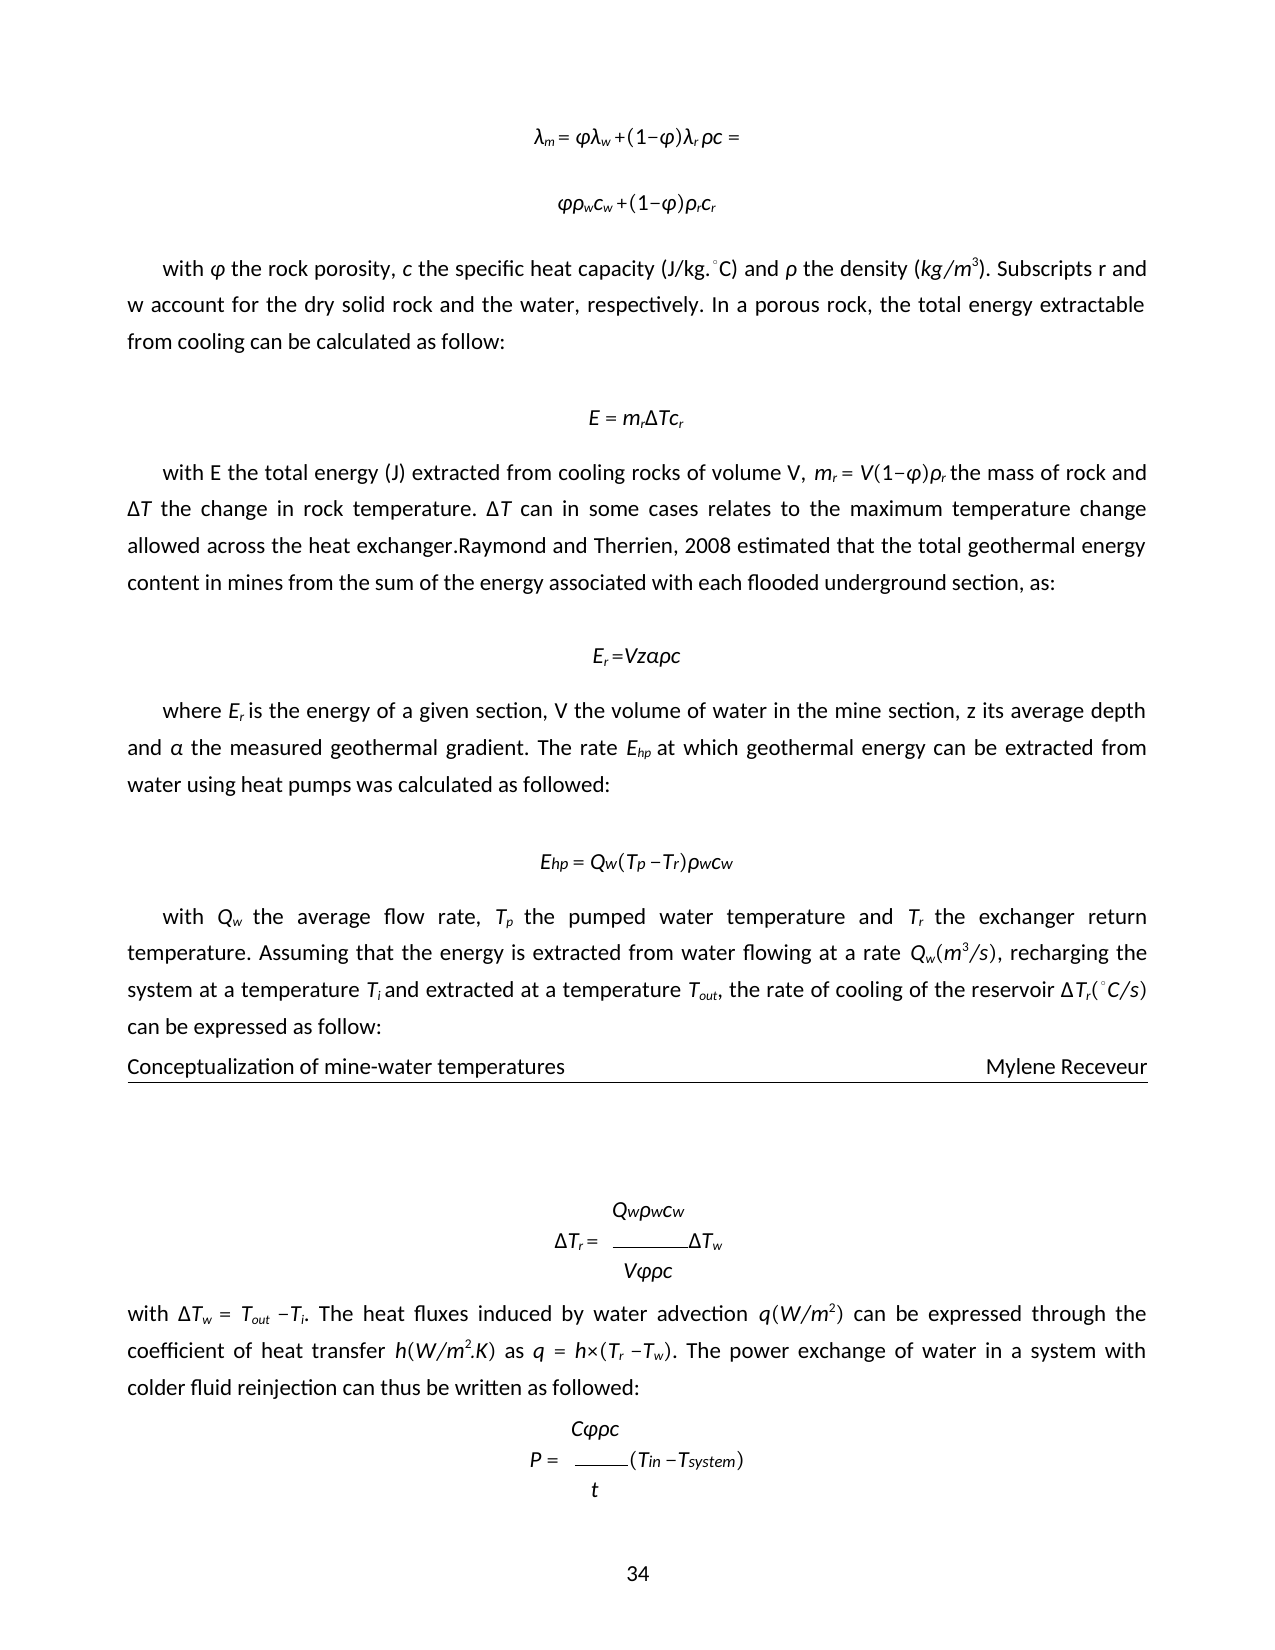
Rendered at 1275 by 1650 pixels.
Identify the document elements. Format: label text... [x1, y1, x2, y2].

text Vφρc [293, 1256, 1004, 1284]
text where Er is the energy of a given section, V the volume of water in the mine section, z its average depth and α the measured geothermal gradient. The rate Ehp at which geothermal energy can be extracted from water using heat pumps was calculated as followed: [127, 696, 1147, 798]
text Ehp = Qw(Tp −Tr)ρwcw [273, 847, 1001, 875]
text ∆Tr = ∆Tw [127, 1226, 1147, 1254]
text with φ the rock porosity, c the specific heat capacity (J/kg.◦C) and ρ the density (kg/m3). Subscripts r and w account for the dry solid rock and the water, respectively. In a porous rock, the total energy extractable from cooling can be calculated as follow: [127, 254, 1147, 355]
text Conceptualization of mine-water temperatures Mylene Receveur [127, 1052, 1147, 1080]
text Cφρc [293, 1414, 899, 1442]
text Qwρwcw [273, 1196, 1024, 1224]
text λm = φλw +(1−φ)λr ρc = φρwcw +(1−φ)ρrcr [514, 122, 759, 216]
text E = mr∆Tcr [293, 403, 981, 432]
text t [293, 1475, 898, 1503]
text P = (Tin −Tsystem) [127, 1445, 1147, 1473]
text with Qw the average flow rate, Tp the pumped water temperature and Tr the exchanger return temperature. Assuming that the energy is extracted from water flowing at a rate Qw(m3/s), recharging the system at a temperature Ti and extracted at a temperature Tout, the rate of cooling of the reservoir ∆Tr(◦C/s) can be expressed as follow: [127, 902, 1147, 1040]
text with E the total energy (J) extracted from cooling rocks of volume V, mr = V(1−φ)ρr the mass of rock and ∆T the change in rock temperature. ∆T can in some cases relates to the maximum temperature change allowed across the heat exchanger.Raymond and Therrien, 2008 estimated that the total geothermal energy content in mines from the sum of the energy associated with each flooded underground section, as: [127, 458, 1147, 596]
text Er =Vzαρc [293, 641, 982, 669]
text with ∆Tw = Tout −Ti. The heat fluxes induced by water advection q(W/m2) can be expressed through the coefficient of heat transfer h(W/m2.K) as q = h×(Tr −Tw). The power exchange of water in a system with colder fluid reinjection can thus be written as followed: [127, 1299, 1147, 1401]
